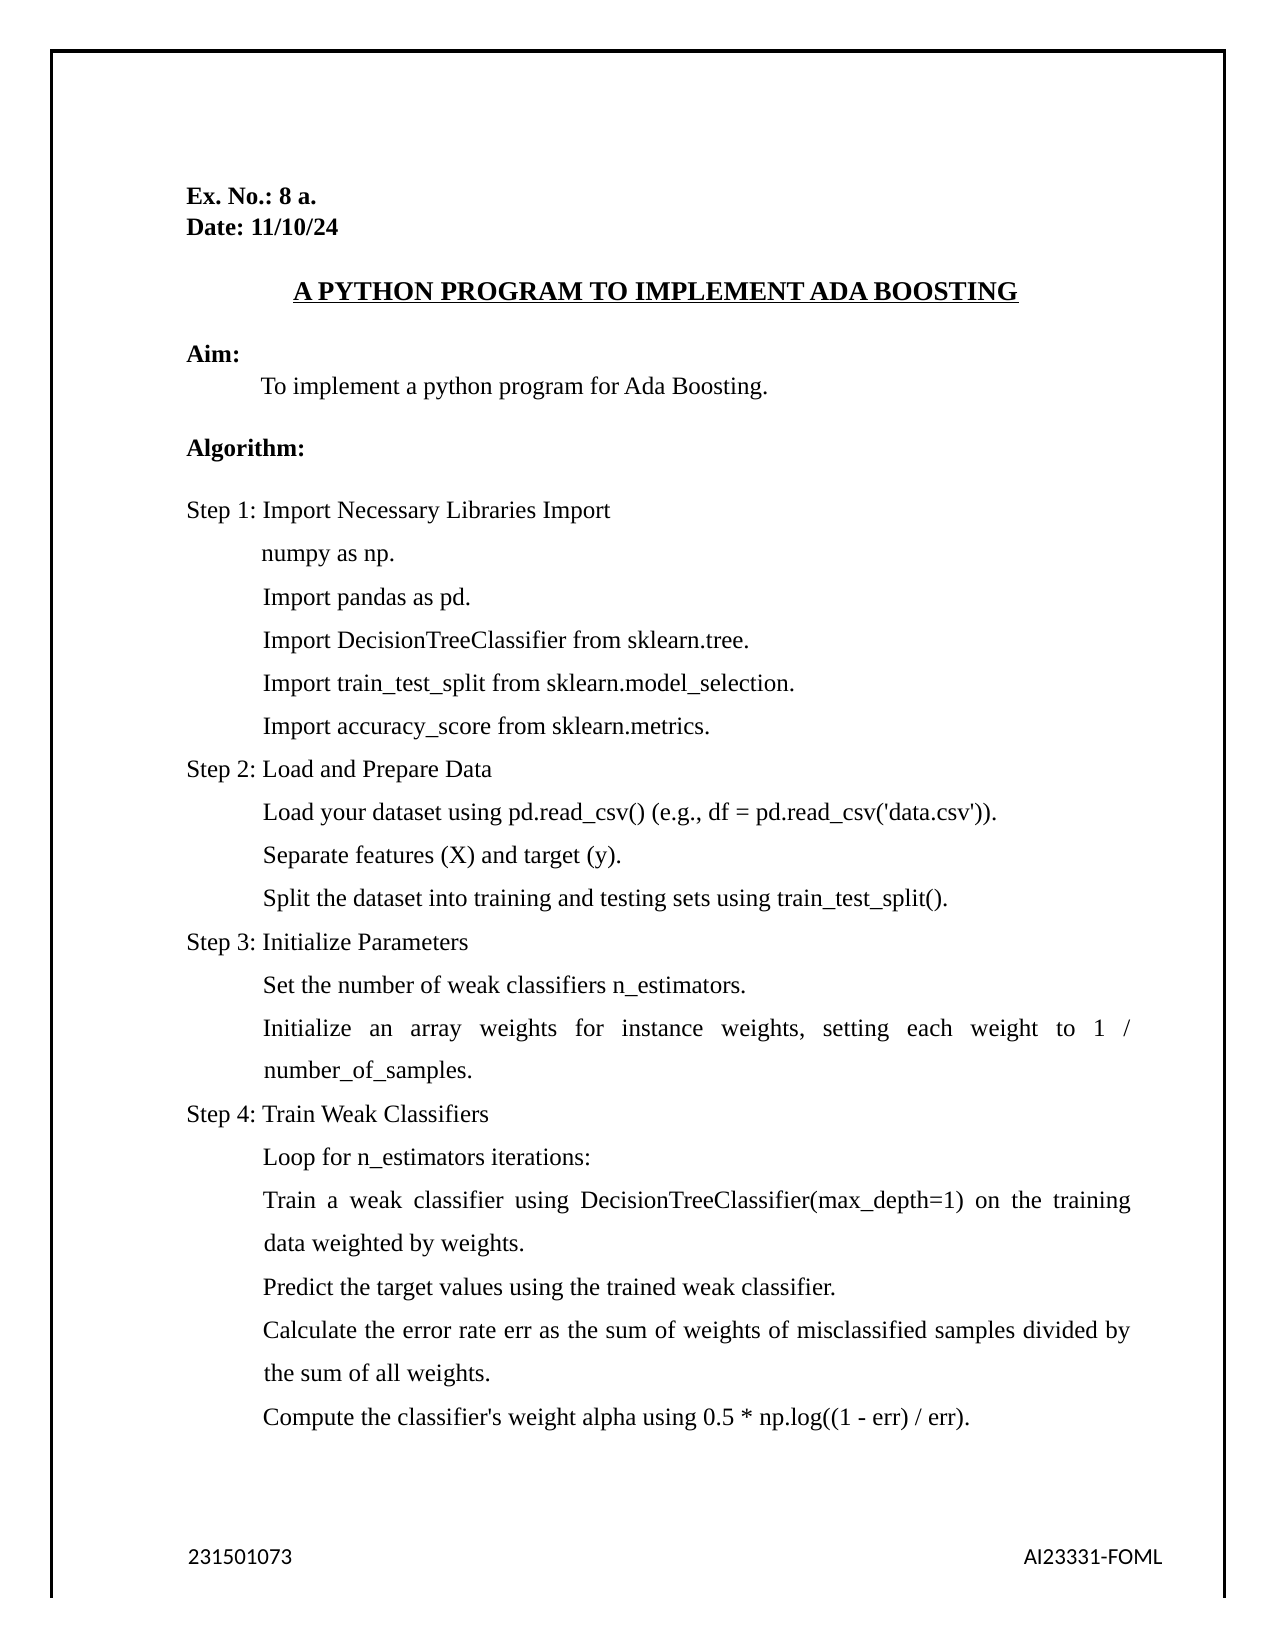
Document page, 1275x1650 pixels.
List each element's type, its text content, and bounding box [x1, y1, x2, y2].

text Step 1: Import Necessary Libraries Import numpy as np. [186, 495, 611, 567]
text Set the number of weak classifiers n_estimators. [263, 970, 1132, 998]
text Step 3: Initialize Parameters [186, 927, 1132, 955]
text Predict the target values using the trained weak classifier. [263, 1272, 1132, 1301]
text Date: 11/10/24 [186, 212, 1132, 241]
text Import DecisionTreeClassifier from sklearn.tree. [263, 625, 1132, 653]
text Aim: [186, 339, 1132, 368]
text Separate features (X) and target (y). [263, 840, 1132, 869]
text Algorithm: [186, 433, 1132, 462]
text Calculate the error rate err as the sum of weights of misclassified samples divided by the sum of all weights. [263, 1315, 1132, 1387]
text Load your dataset using pd.read_csv() (e.g., df = pd.read_csv('data.csv')). [263, 797, 1132, 826]
text Import accuracy_score from sklearn.metrics. [263, 711, 1132, 740]
text Train a weak classifier using DecisionTreeClassifier(max_depth=1) on the training data weighted by weights. [263, 1185, 1132, 1257]
text Ex. No.: 8 a. [186, 181, 1132, 210]
text Compute the classifier's weight alpha using 0.5 * np.log((1 - err) / err). [263, 1402, 1132, 1430]
text Initialize an array weights for instance weights, setting each weight to 1 / number_of_samples. [263, 1013, 1132, 1084]
text Import train_test_split from sklearn.model_selection. [263, 668, 1132, 697]
text Step 4: Train Weak Classifiers [186, 1099, 1132, 1128]
text A PYTHON PROGRAM TO IMPLEMENT ADA BOOSTING [188, 275, 1124, 306]
text Split the dataset into training and testing sets using train_test_split(). [263, 883, 1132, 912]
text Step 2: Load and Prepare Data [186, 754, 1132, 783]
text To implement a python program for Ada Boosting. [186, 371, 1132, 399]
text Loop for n_estimators iterations: [263, 1142, 1132, 1171]
text Import pandas as pd. [263, 582, 1132, 610]
